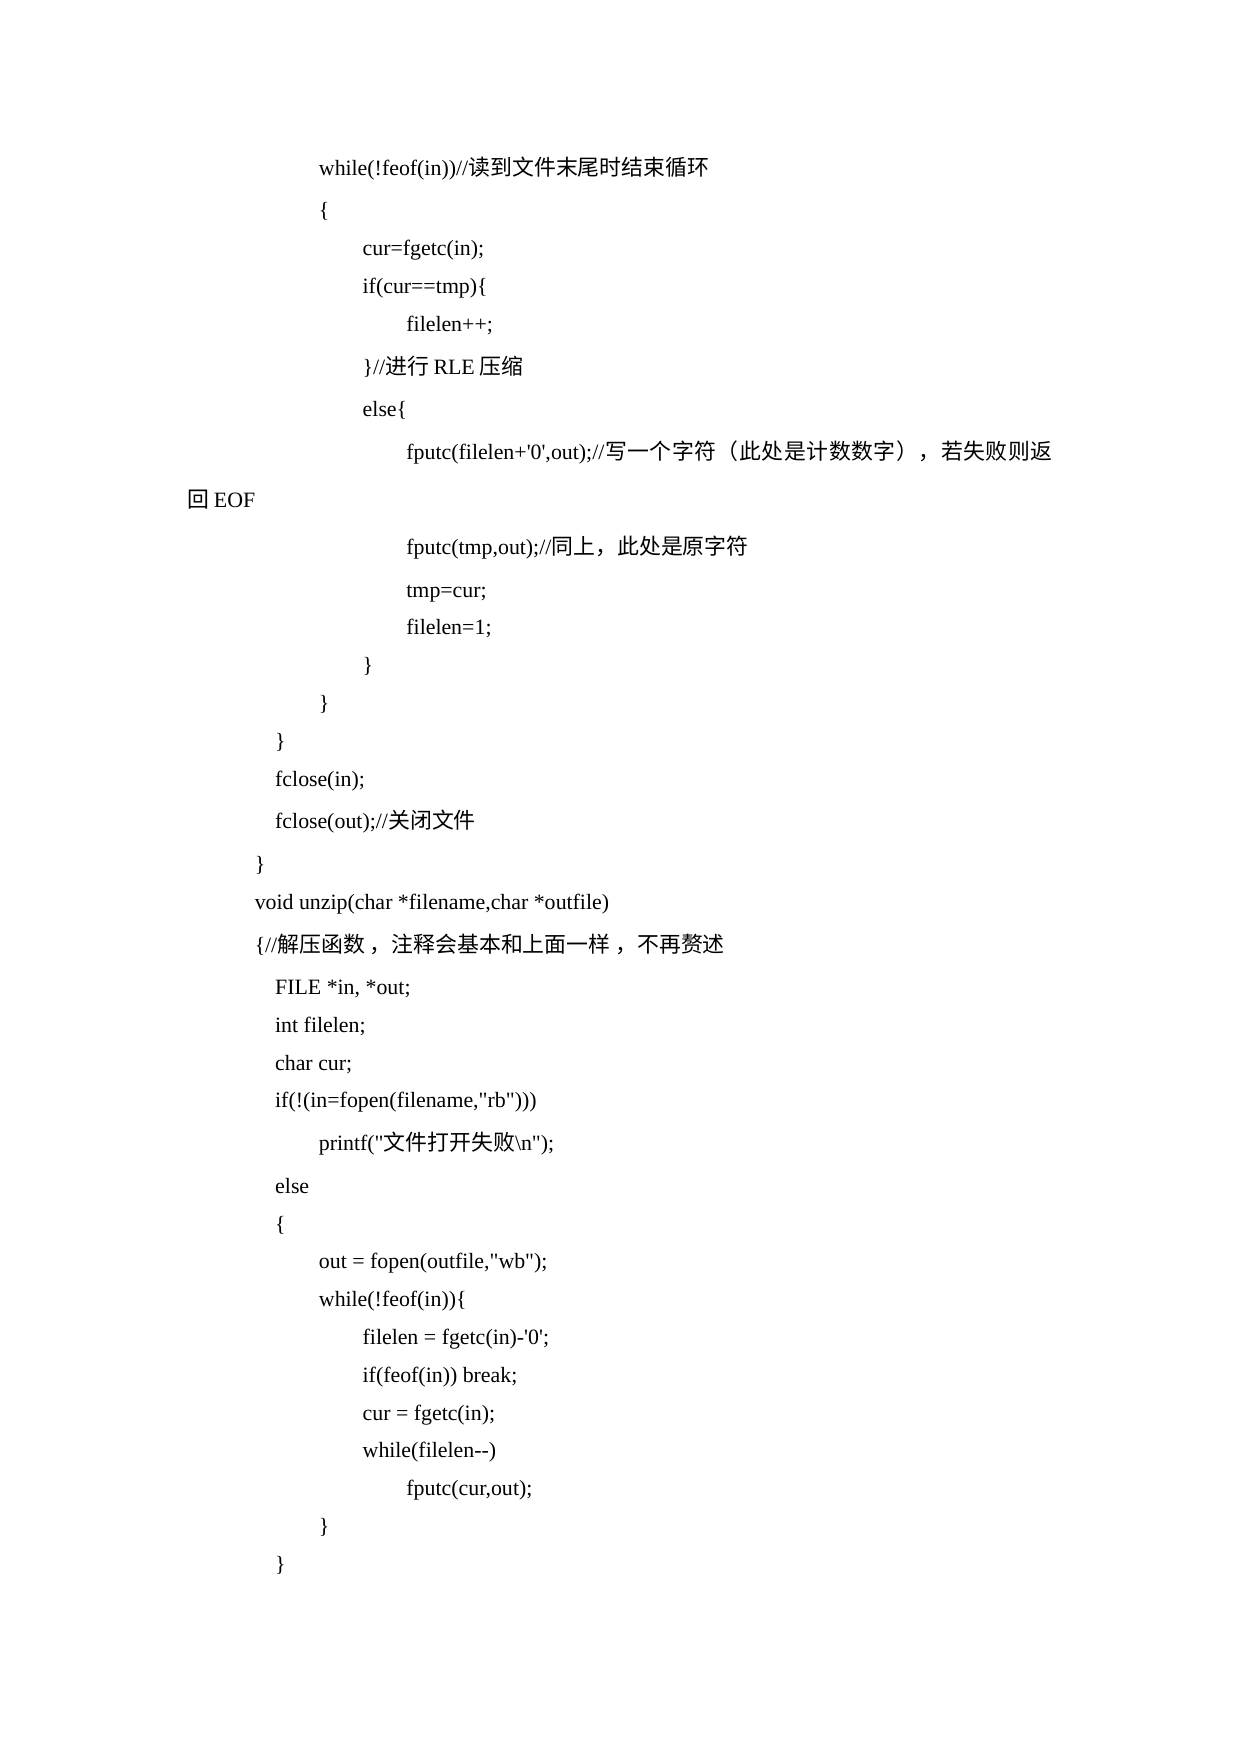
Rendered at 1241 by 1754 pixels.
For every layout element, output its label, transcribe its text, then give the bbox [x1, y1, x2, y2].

text {//解压函数 ，注释会基本和上面一样 ，不再赘述 [187, 927, 1053, 958]
text fputc(cur,out); [187, 1475, 1053, 1501]
text while(filelen--) [187, 1437, 1053, 1463]
text int filelen; [187, 1012, 1053, 1037]
text filelen = fgetc(in)-'0'; [187, 1324, 1053, 1349]
text if(feof(in)) break; [187, 1362, 1053, 1387]
text } [187, 1551, 1053, 1576]
text } [187, 728, 1053, 753]
text FILE *in, *out; [187, 974, 1053, 999]
text } [187, 851, 1053, 876]
text out = fopen(outfile,"wb"); [187, 1248, 1053, 1274]
text fputc(filelen+'0',out);//写一个字符（此处是计数数字），若失败则返回EOF [187, 434, 1053, 513]
text tmp=cur; [187, 577, 1053, 602]
text while(!feof(in))//读到文件末尾时结束循环 [187, 150, 1053, 182]
text else{ [187, 396, 1053, 421]
text void unzip(char *filename,char *outfile) [187, 889, 1053, 914]
text else [187, 1173, 1053, 1198]
text filelen++; [187, 311, 1053, 336]
text } [187, 1513, 1053, 1538]
text if(cur==tmp){ [187, 273, 1053, 298]
text cur=fgetc(in); [187, 235, 1053, 261]
text filelen=1; [187, 614, 1053, 639]
text } [187, 652, 1053, 677]
text { [187, 1211, 1053, 1236]
text cur = fgetc(in); [187, 1400, 1053, 1425]
text } [187, 690, 1053, 715]
text char cur; [187, 1050, 1053, 1075]
text fclose(in); [187, 766, 1053, 791]
text while(!feof(in)){ [187, 1286, 1053, 1311]
text }//进行RLE压缩 [187, 349, 1053, 380]
text fclose(out);//关闭文件 [187, 803, 1053, 835]
text fputc(tmp,out);//同上，此处是原字符 [187, 529, 1053, 561]
text if(!(in=fopen(filename,"rb"))) [187, 1087, 1053, 1113]
text printf("文件打开失败\n"); [187, 1125, 1053, 1157]
text { [187, 197, 1053, 223]
